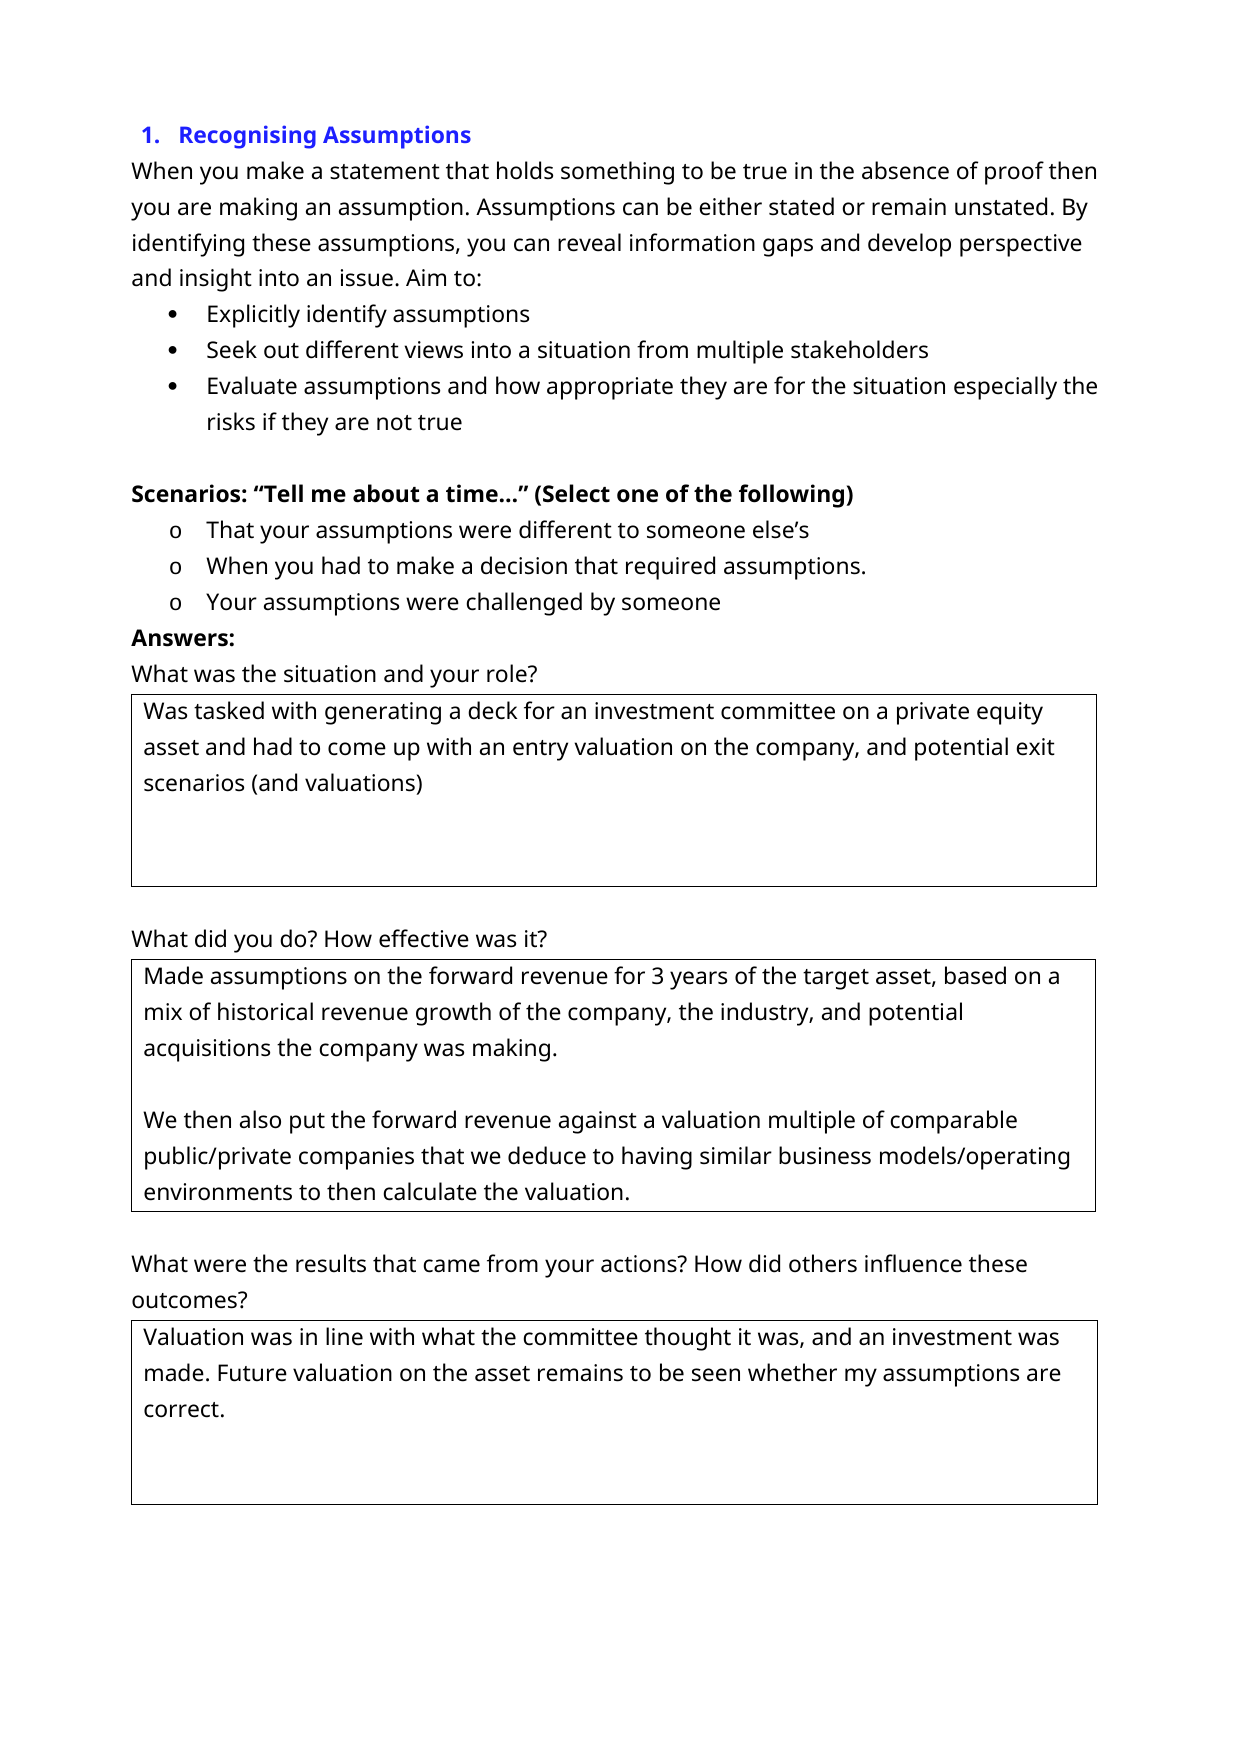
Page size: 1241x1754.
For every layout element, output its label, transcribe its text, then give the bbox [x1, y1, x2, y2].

table_header Made assumptions on the forward revenue for 3 years of the target asset, based on a mix of historical revenue growth of the company, the industry, and potential acquisitions the company was making. We then also put the forward revenue against a valuation multiple of comparable public/private companies that we deduce to having similar business models/operating environments to then calculate the valuation. [132, 960, 1095, 1211]
text When you make a statement that holds something to be true in the absence of proof then you are making an assumption. Assumptions can be either stated or remain unstated. By identifying these assumptions, you can reveal information gaps and develop perspective and insight into an issue. Aim to: [131, 154, 1105, 294]
text Answers: [131, 622, 1105, 653]
list Your assumptions were challenged by someone [169, 586, 1105, 617]
text What was the situation and your role? [131, 658, 1105, 689]
list Explicitly identify assumptions [169, 298, 1105, 329]
table_header Valuation was in line with what the committee thought it was, and an investment was made. Future valuation on the asset remains to be seen whether my assumptions are correct. [132, 1321, 1097, 1504]
list When you had to make a decision that required assumptions. [169, 550, 1105, 581]
text What were the results that came from your actions? How did others influence these outcomes? [131, 1248, 1105, 1315]
table_header Was tasked with generating a deck for an investment committee on a private equity asset and had to come up with an entry valuation on the company, and potential exit scenarios (and valuations) [132, 695, 1096, 886]
list Evaluate assumptions and how appropriate they are for the situation especially the risks if they are not true [169, 370, 1105, 437]
list Recognising Assumptions [141, 119, 1105, 150]
list That your assumptions were different to someone else’s [169, 514, 1105, 545]
text Scenarios: “Tell me about a time…” (Select one of the following) [131, 478, 1105, 509]
list Seek out different views into a situation from multiple stakeholders [169, 334, 1105, 366]
text What did you do? How effective was it? [131, 923, 1105, 954]
